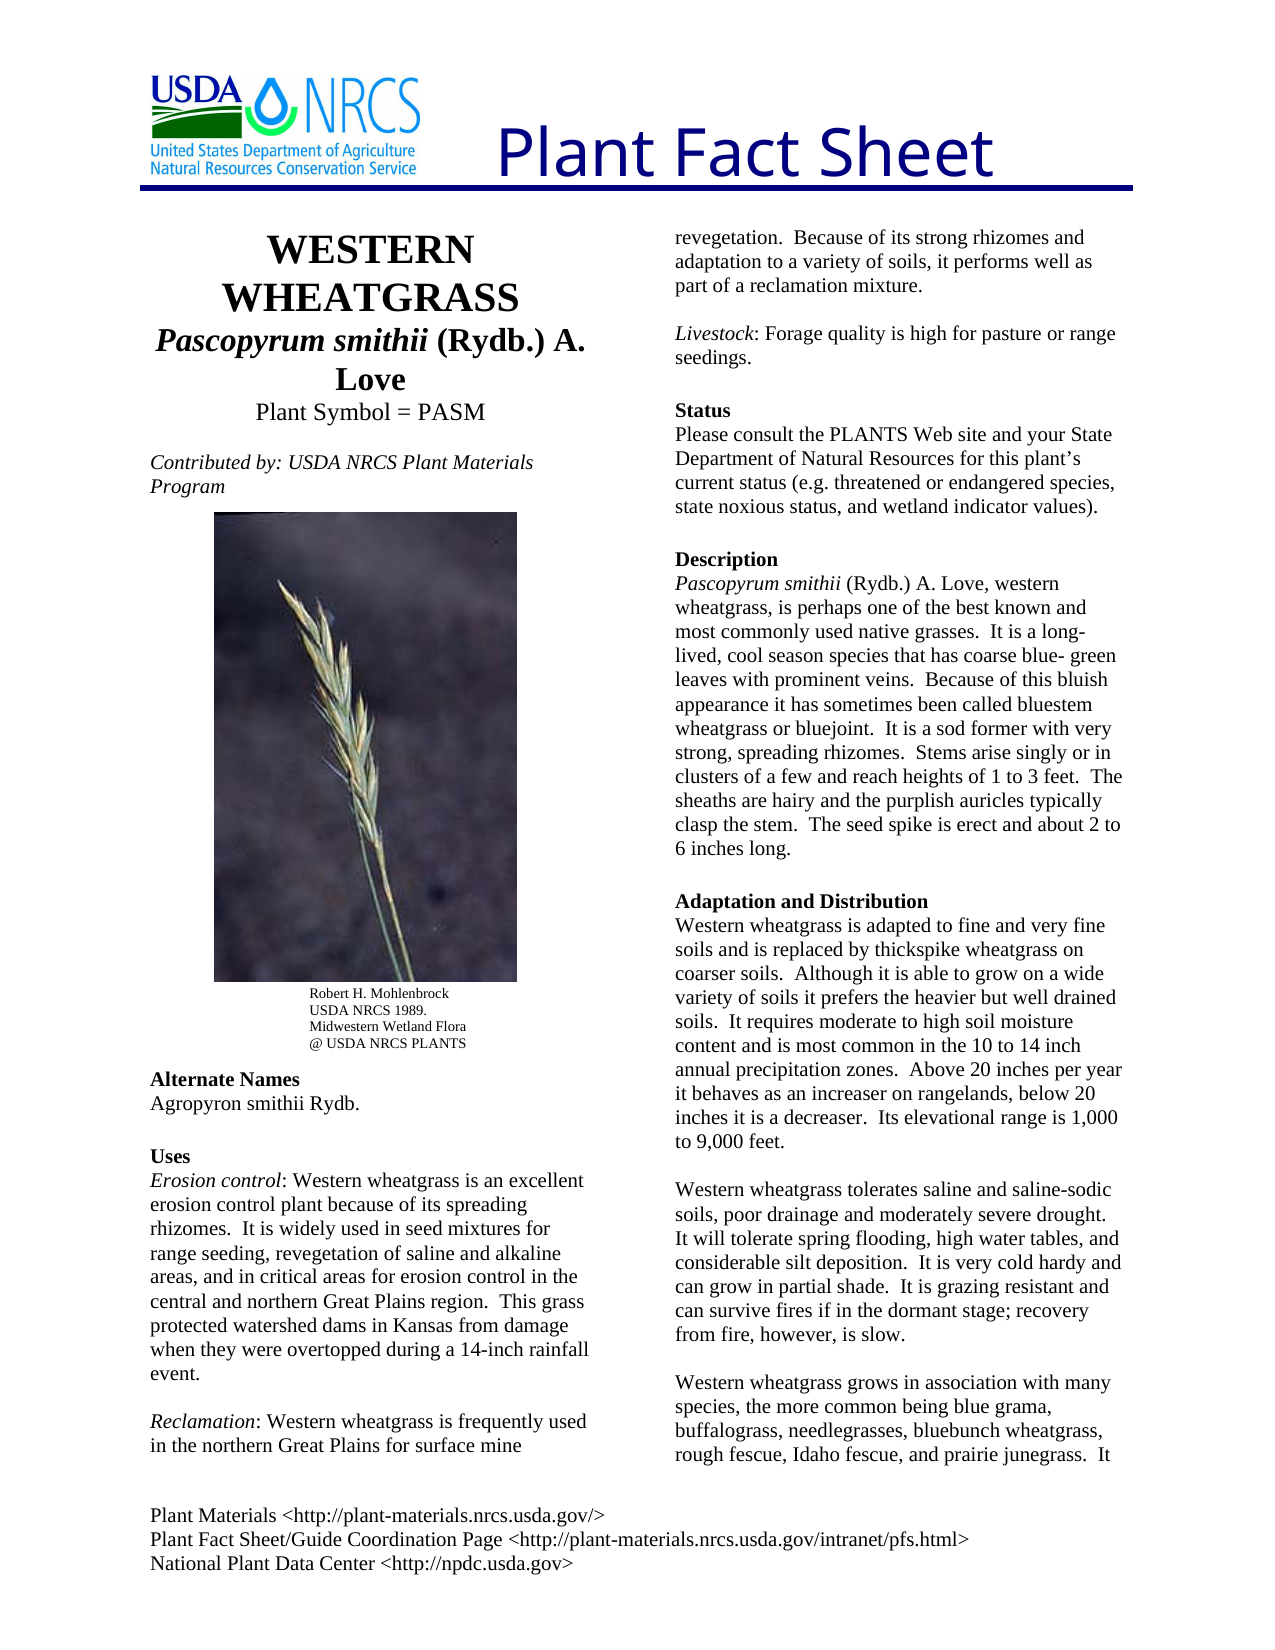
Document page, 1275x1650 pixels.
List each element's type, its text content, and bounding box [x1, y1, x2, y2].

text Reclamation: Western wheatgrass is frequently used in the northern for surface mine revegetation. Because of its strong rhizomes and adaptation to a variety of soils, it performs well as part of a reclamation mixture. [150, 1409, 600, 1457]
text Contributed by: USDA NRCS Plant Materials Program [150, 450, 600, 498]
text Pascopyrum smithii (Rydb.) A. Love, western wheatgrass, is perhaps one of the best known and most commonly used native grasses. It is a long-lived, cool season species that has coarse blue- green leaves with prominent veins. Because of this bluish appearance it has sometimes been called bluestem wheatgrass or bluejoint. It is a sod former with very strong, spreading rhizomes. Stems arise singly or in clusters of a few and reach heights of 1 to 3 feet. The sheaths are hairy and the purplish auricles typically clasp the stem. The seed spike is erect and about 2 to 6 inches long. [675, 571, 1125, 860]
text Reclamation: Western wheatgrass is frequently used in the northern for surface mine revegetation. Because of its strong rhizomes and adaptation to a variety of soils, it performs well as part of a reclamation mixture. [675, 225, 1125, 297]
text Status [675, 398, 1125, 422]
picture [150, 75, 421, 177]
text Alternate Names [150, 498, 600, 1091]
text Description [675, 547, 1125, 571]
text Agropyron smithii Rydb. [150, 1091, 600, 1115]
text Western wheatgrass is adapted to fine and very fine soils and is replaced by thickspike wheatgrass on coarser soils. Although it is able to grow on a wide variety of soils it prefers the heavier but well drained soils. It requires moderate to high soil moisture content and is most common in the 10 to 14 inch annual precipitation zones. Above 20 inches per year it behaves as an increaser on rangelands, below 20 inches it is a decreaser. Its elevational range is 1,000 to 9,000 feet. [675, 913, 1125, 1153]
table_header [141, 225, 600, 321]
text Western wheatgrass tolerates saline and saline-sodic soils, poor drainage and moderately severe drought. It will tolerate spring flooding, high water tables, and considerable silt deposition. It is very cold hardy and can grow in partial shade. It is grazing resistant and can survive fires if in the dormant stage; recovery from fire, however, is slow. [675, 1177, 1125, 1346]
table_cell Pascopyrum smithii (Rydb.) A. Love [141, 321, 600, 397]
text Please consult the PLANTS Web site and your State Department of Natural Resources for this plant’s current status (e.g. threatened or endangered species, state noxious status, and wetland indicator values). [675, 422, 1125, 518]
table_cell Plant Symbol = PASM [141, 398, 600, 426]
text Livestock: Forage quality is high for pasture or range seedings. [675, 321, 1125, 369]
text Adaptation and Distribution [675, 889, 1125, 913]
text Erosion control: Western wheatgrass is an excellent erosion control plant because of its spreading rhizomes. It is widely used in seed mixtures for range seeding, revegetation of saline and alkaline areas, and in critical areas for erosion control in the central and northern region. This grass protected watershed dams in from damage when they were overtopped during a 14-inch rainfall event. [150, 1168, 600, 1385]
text Uses [150, 1144, 600, 1168]
